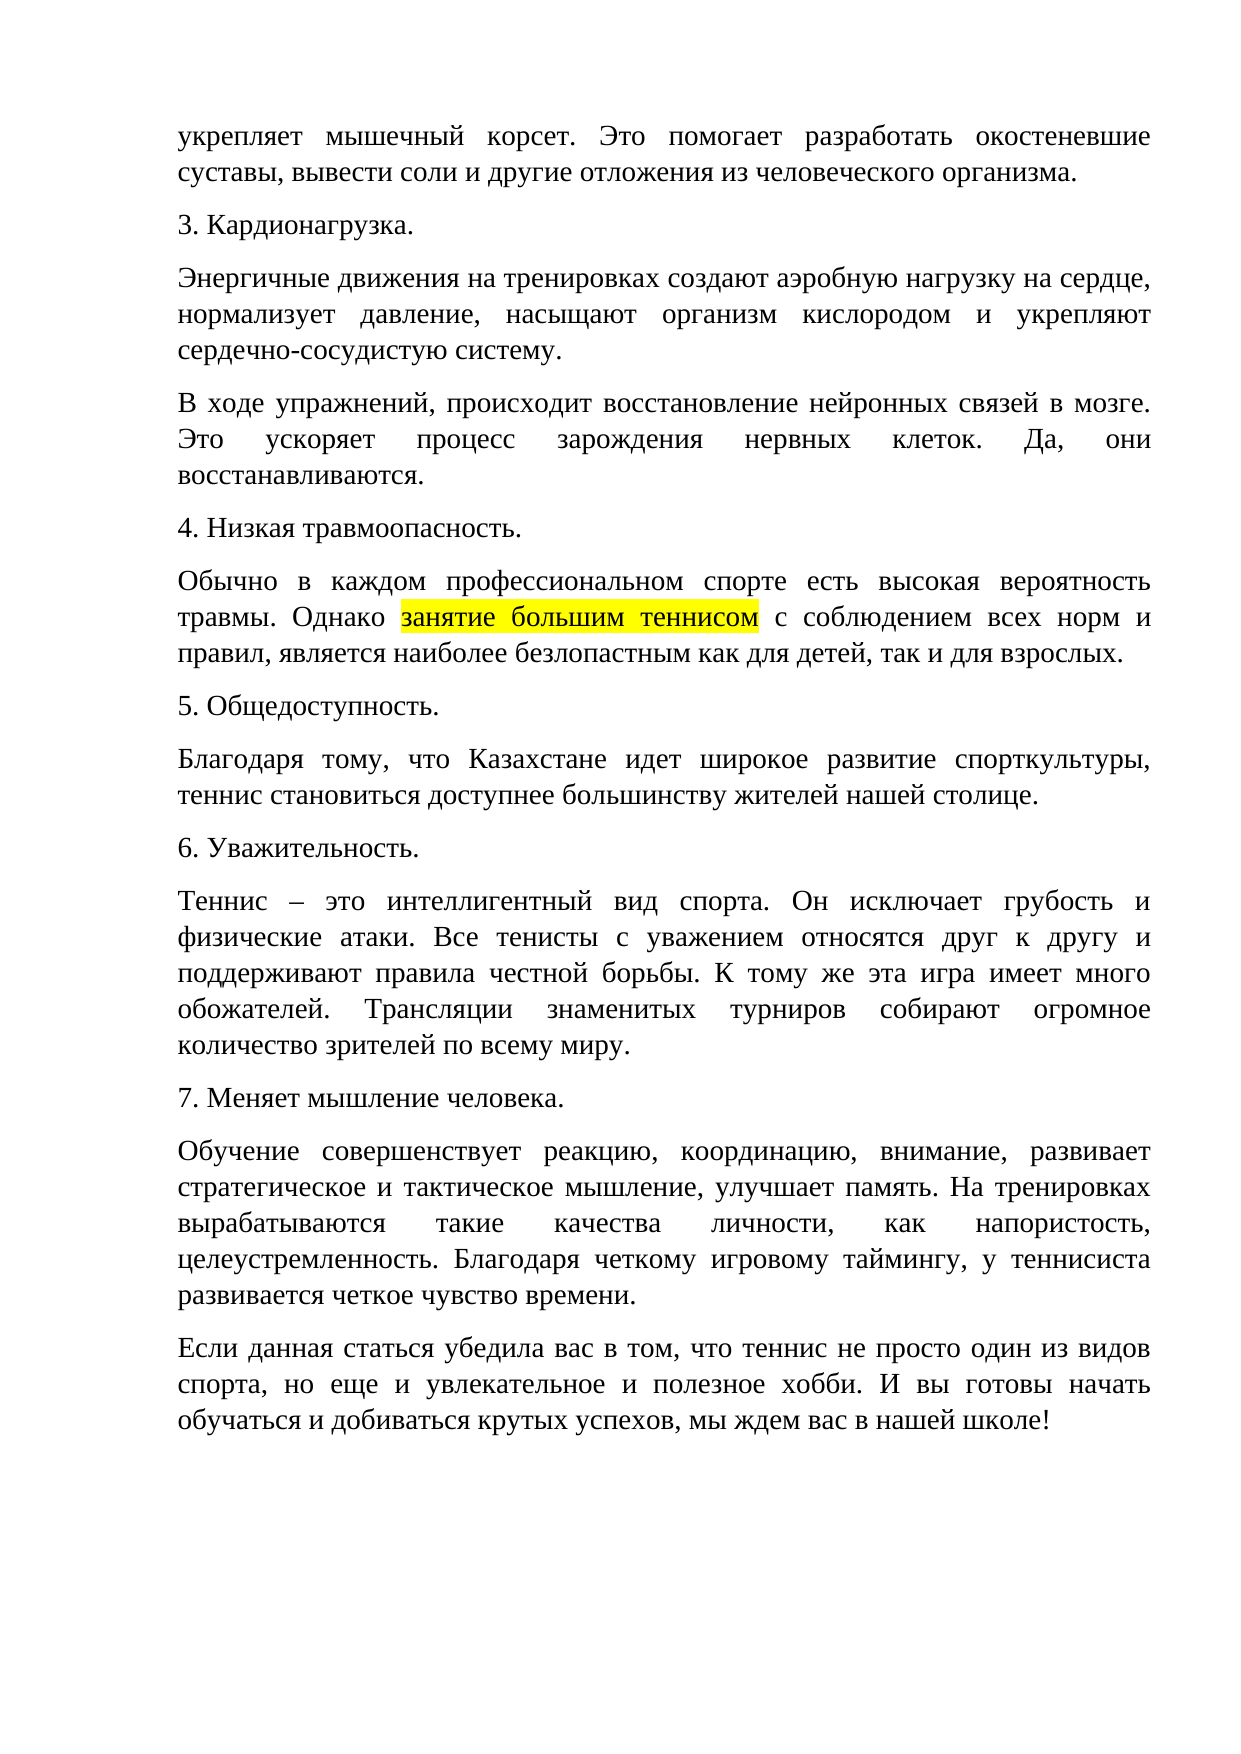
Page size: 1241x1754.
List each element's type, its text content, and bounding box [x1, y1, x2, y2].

text 6. Уважительность. [177, 830, 1152, 863]
text Если данная статься убедила вас в том, что теннис не просто один из видов спорта, но еще и увлекательное и полезное хобби. И вы готовы начать обучаться и добиваться крутых успехов, мы ждем вас в нашей школе! [177, 1330, 1152, 1436]
text 3. Кардионагрузка. [177, 207, 1152, 241]
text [177, 118, 1152, 188]
text Энергичные движения на тренировках создают аэробную нагрузку на сердце, нормализует давление, насыщают организм кислородом и укрепляют сердечно-сосудистую систему. [177, 260, 1152, 366]
text Обычно в каждом профессиональном спорте есть высокая вероятность травмы. Однако занятие большим теннисом с соблюдением всех норм и правил, является наиболее безлопастным как для детей, так и для взрослых. [177, 563, 1152, 669]
text 5. Общедоступность. [177, 688, 1152, 722]
text Теннис – это интеллигентный вид спорта. Он исключает грубость и физические атаки. Все тенисты с уважением относятся друг к другу и поддерживают правила честной борьбы. К тому же эта игра имеет много обожателей. Трансляции знаменитых турниров собирают огромное количество зрителей по всему миру. [177, 883, 1152, 1061]
text 4. Низкая травмоопасность. [177, 510, 1152, 544]
text Благодаря тому, что Казахстане идет широкое развитие спорткультуры, теннис становиться доступнее большинству жителей нашей столице. [177, 741, 1152, 811]
text 7. Меняет мышление человека. [177, 1080, 1152, 1113]
text В ходе упражнений, происходит восстановление нейронных связей в мозге. Это ускоряет процесс зарождения нервных клеток. Да, они восстанавливаются. [177, 385, 1152, 491]
text Обучение совершенствует реакцию, координацию, внимание, развивает стратегическое и тактическое мышление, улучшает память. На тренировках вырабатываются такие качества личности, как напористость, целеустремленность. Благодаря четкому игровому таймингу, у теннисиста развивается четкое чувство времени. [177, 1133, 1152, 1311]
